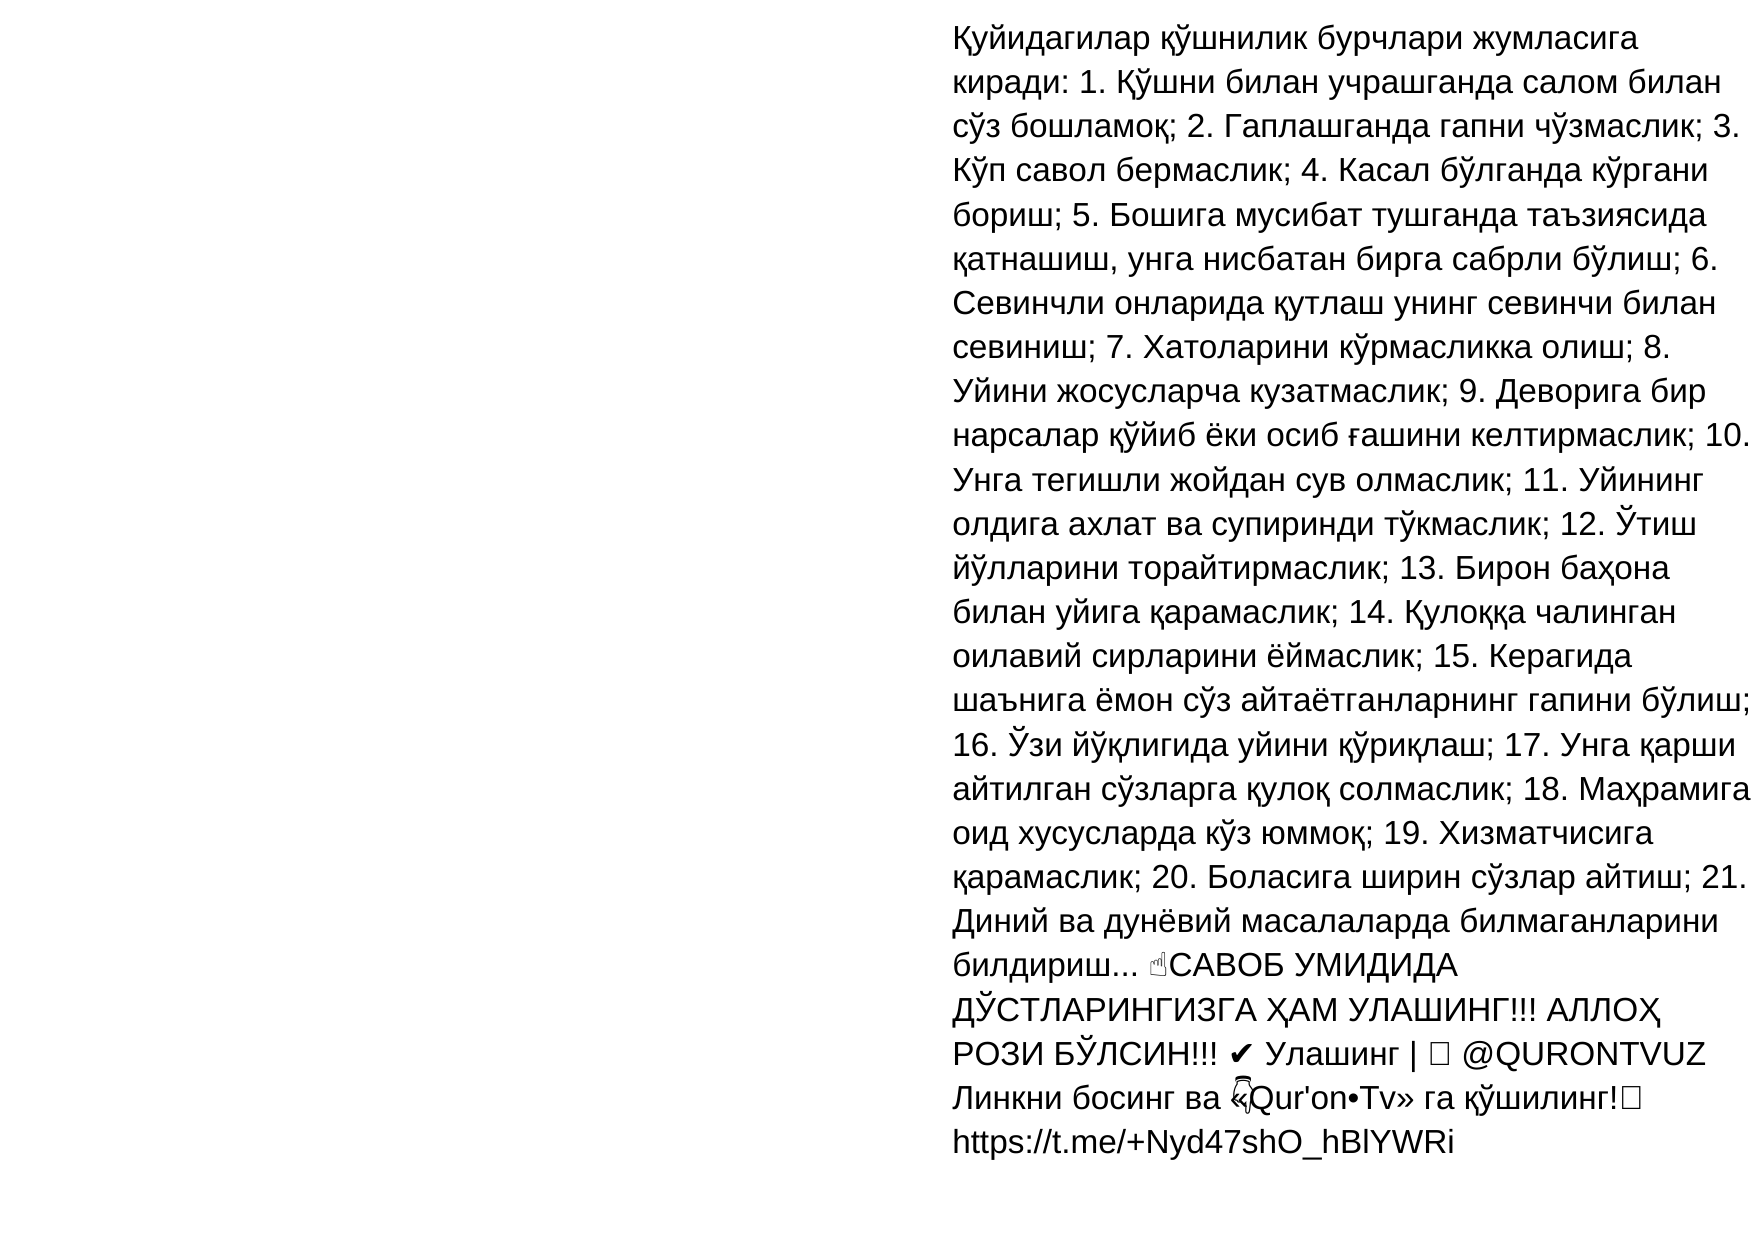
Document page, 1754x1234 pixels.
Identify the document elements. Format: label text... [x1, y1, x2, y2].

text Қуйидагилар қўшнилик бурчлари жумласига киради: 1. Қўшни билан учрашганда салом билан сўз бошламоқ; 2. Гаплашганда гапни чўзмаслик; 3. Кўп савол бермаслик; 4. Касал бўлганда кўргани бориш; 5. Бошига мусибат тушганда таъзиясида қатнашиш, унга нисбатан бирга сабрли бўлиш; 6. Севинчли онларида қутлаш унинг севинчи билан севиниш; 7. Хатоларини кўрмасликка олиш; 8. Уйини жосусларча кузатмаслик; 9. Деворига бир нарсалар қўйиб ёки осиб ғашини келтирмаслик; 10. Унга тегишли жойдан сув олмаслик; 11. Уйининг олдига ахлат ва супиринди тўкмаслик; 12. Ўтиш йўлларини торайтирмаслик; 13. Бирон баҳона билан уйига қарамаслик; 14. Қулоққа чалинган оилавий сирларини ёймаслик; 15. Керагида шаънига ёмон сўз айтаётганларнинг гапини бўлиш; 16. Ўзи йўқлигида уйини қўриқлаш; 17. Унга қарши айтилган сўзларга қулоқ солмаслик; 18. Маҳрамига оид хусусларда кўз юммоқ; 19. Хизматчисига қарамаслик; 20. Боласига ширин сўзлар айтиш; 21. Диний ва дунёвий масалаларда билмаганларини билдириш... ☝️САВОБ УМИДИДА ДЎСТЛАРИНГИЗГА ҲАМ УЛАШИНГ!!! АЛЛОҲ РОЗИ БЎЛСИН!!! ✔️ Улашинг | ✨ @QURONTVUZ Линкни босинг ва 🌙«Qur'on•Tv» га қўшилинг!👇 https://t.me/+Nyd47shO_hBlYWRi [952, 18, 1754, 1161]
